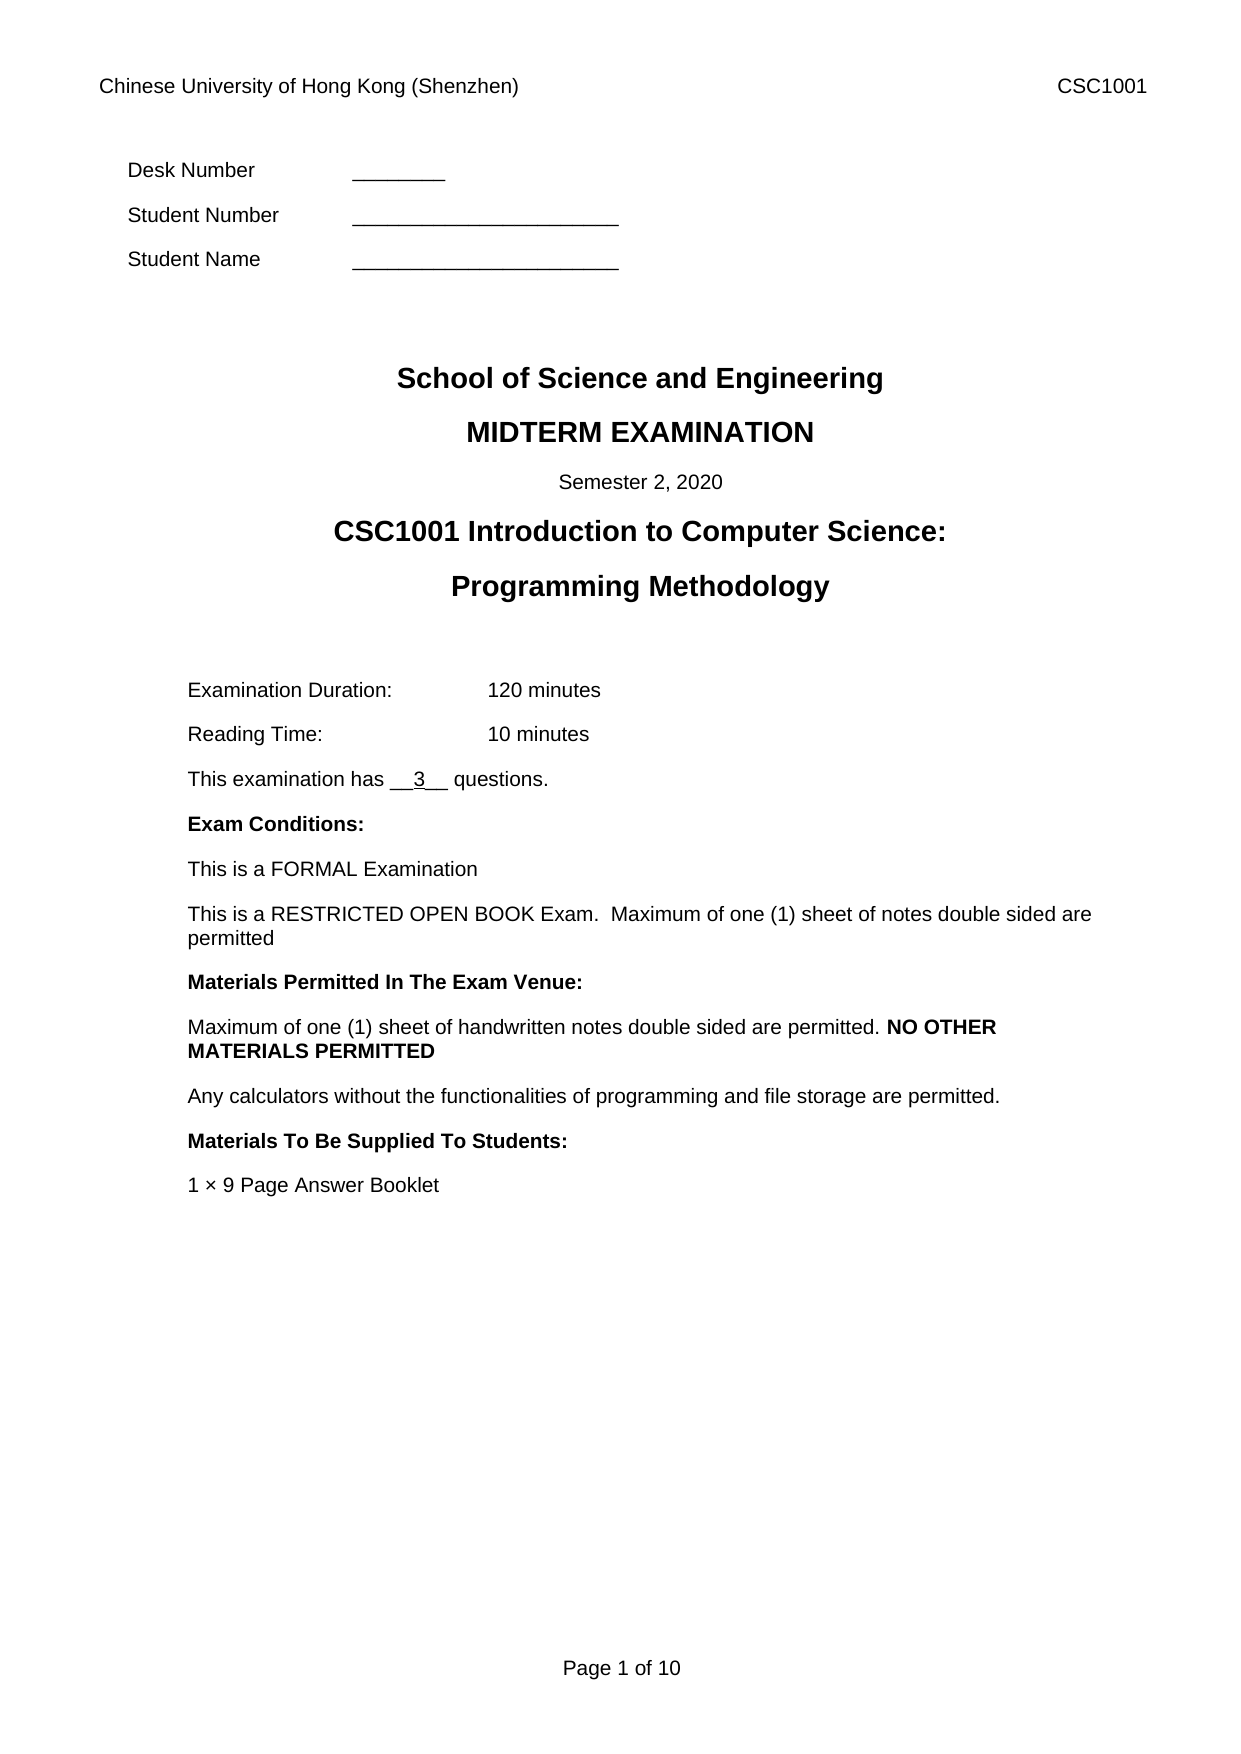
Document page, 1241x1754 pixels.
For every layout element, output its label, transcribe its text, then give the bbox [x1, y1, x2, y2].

text This examination has __3__ questions. [187, 767, 1093, 791]
text Programming Methodology [187, 569, 1093, 602]
text Any calculators without the functionalities of programming and file storage are permitted. [187, 1084, 1093, 1108]
text This is a RESTRICTED OPEN BOOK Exam. Maximum of one (1) sheet of notes double sided are permitted [187, 901, 1093, 949]
text Maximum of one (1) sheet of handwritten notes double sided are permitted. NO OTHER MATERIALS PERMITTED [187, 1015, 1093, 1063]
text CSC1001 Introduction to Computer Science: [187, 514, 1093, 548]
text Examination Duration: 120 minutes [187, 677, 1093, 701]
text Materials To Be Supplied To Students: [187, 1128, 1093, 1152]
text This is a FORMAL Examination [187, 857, 1093, 881]
text Reading Time: 10 minutes [187, 722, 1093, 746]
text Materials Permitted In The Exam Venue: [187, 970, 1093, 994]
text Exam Conditions: [187, 812, 1093, 836]
text 1 × 9 Page Answer Booklet [187, 1173, 1093, 1197]
text School of Science and Engineering [187, 361, 1093, 394]
text Semester 2, 2020 [187, 469, 1093, 493]
text MIDTERM EXAMINATION [187, 415, 1093, 449]
